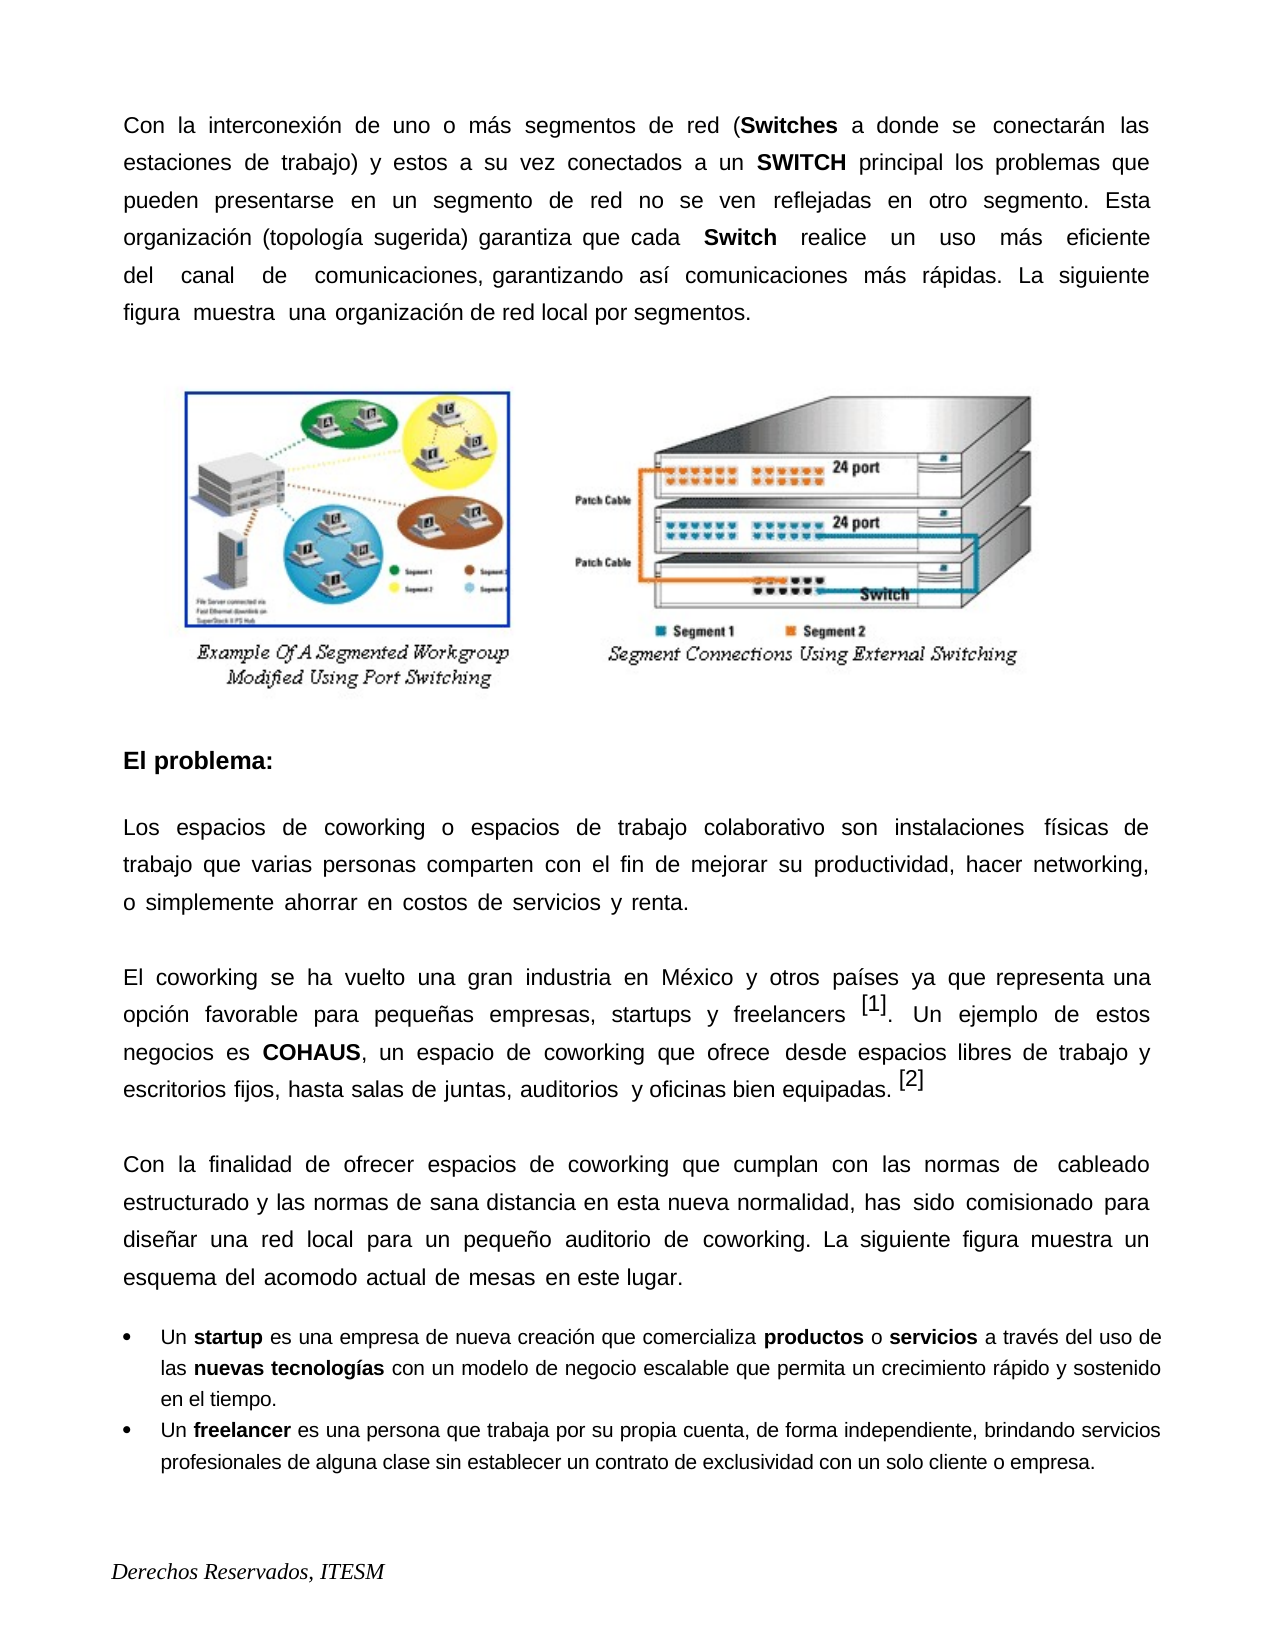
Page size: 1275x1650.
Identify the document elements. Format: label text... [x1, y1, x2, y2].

text Los espacios de coworking o espacios de trabajo colaborativo son instalaciones físicas de trabajo que varias personas comparten con el fin de mejorar su productividad, hacer networking, o simplemente ahorrar en costos de servicios y renta. [123, 805, 1150, 918]
text Con la interconexión de uno o más segmentos de red (Switches a donde se conectarán las estaciones de trabajo) y estos a su vez conectados a un SWITCH principal los problemas que pueden presentarse en un segmento de red no se ven reflejadas en otro segmento. Esta organización (topología sugerida) garantiza que cada Switch realice un uso más eficiente del canal de comunicaciones, garantizando así comunicaciones más rápidas. La siguiente figura muestra una organización de red local por segmentos. [123, 103, 1151, 328]
list Un freelancer es una persona que trabaja por su propia cuenta, de forma independiente, brindando servicios profesionales de alguna clase sin establecer un contrato de exclusividad con un solo cliente o empresa. [123, 1413, 1162, 1475]
list Un startup es una empresa de nueva creación que comercializa productos o servicios a través del uso de las nuevas tecnologías con un modelo de negocio escalable que permita un crecimiento rápido y sostenido en el tiempo. [123, 1319, 1162, 1413]
text El problema: [123, 739, 1162, 777]
text El coworking se ha vuelto una gran industria en México y otros países ya que representa una opción favorable para pequeñas empresas, startups y freelancers [1]. Un ejemplo de estos negocios es COHAUS, un espacio de coworking que ofrece desde espacios libres de trabajo y escritorios fijos, hasta salas de juntas, auditorios y oficinas bien equipadas. [2] [123, 955, 1151, 1105]
text Con la finalidad de ofrecer espacios de coworking que cumplan con las normas de cableado estructurado y las normas de sana distancia en esta nueva normalidad, has sido comisionado para diseñar una red local para un pequeño auditorio de coworking. La siguiente figura muestra un esquema del acomodo actual de mesas en este lugar. [123, 1143, 1151, 1293]
picture [163, 362, 1058, 706]
